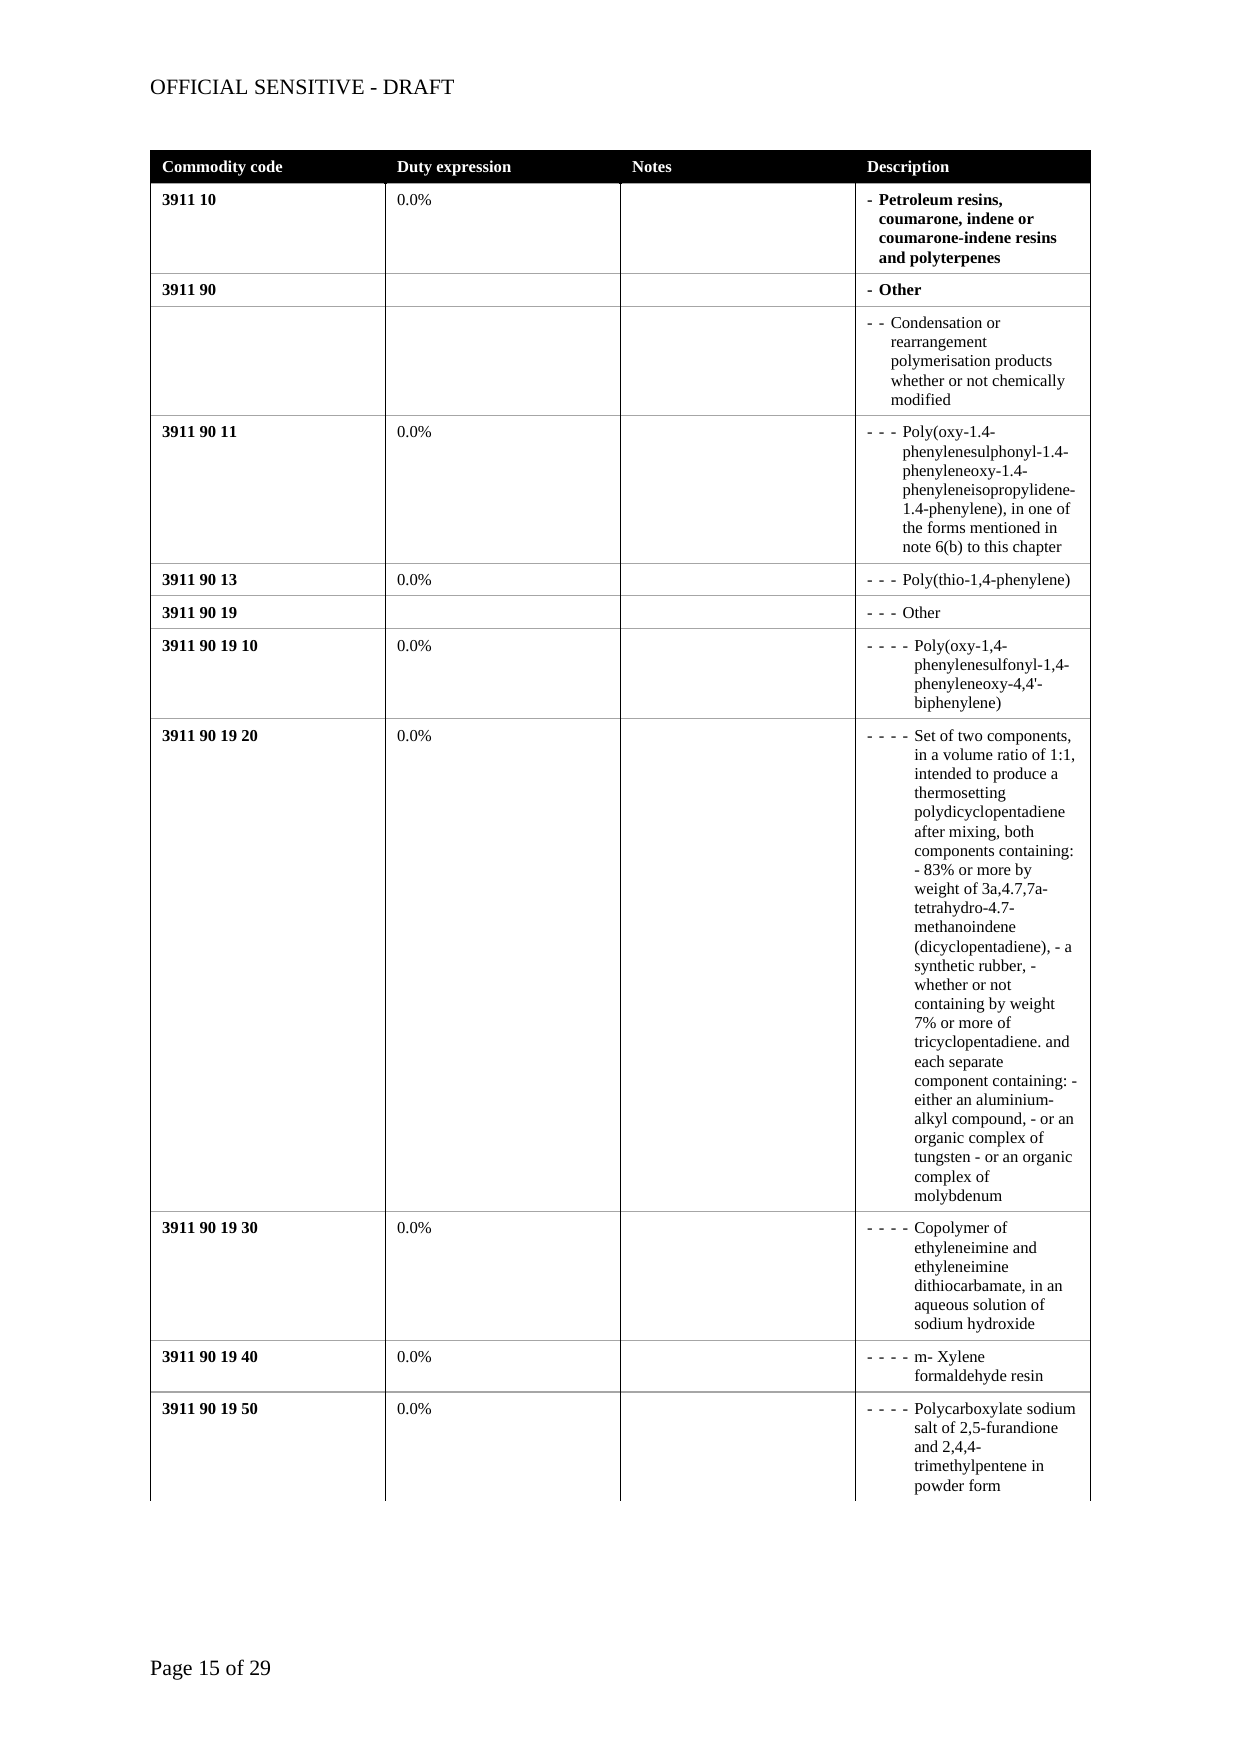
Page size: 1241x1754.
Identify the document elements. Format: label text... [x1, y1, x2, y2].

table_cell - - - - m- Xylene formaldehyde resin [856, 1341, 1090, 1391]
table_cell 0.0% [386, 416, 620, 563]
table_cell 3911 90 19 50 [151, 1393, 385, 1501]
table_cell [621, 596, 855, 628]
table_cell 0.0% [386, 1393, 620, 1501]
table_cell [621, 1341, 855, 1391]
table_cell 0.0% [386, 719, 620, 1211]
table_cell 0.0% [386, 629, 620, 718]
table_header Duty expression [387, 151, 619, 183]
table_cell [386, 596, 620, 628]
table_cell [621, 274, 855, 306]
table_cell - - - - Poly(oxy-1,4-phenylenesulfonyl-1,4-phenyleneoxy-4,4'-biphenylene) [856, 629, 1090, 718]
table_cell - - - Other [856, 596, 1090, 628]
table_cell 0.0% [386, 184, 620, 273]
table_cell [621, 184, 855, 273]
table_cell 3911 90 19 10 [151, 629, 385, 718]
table_cell [621, 564, 855, 595]
table_header Commodity code [151, 151, 384, 183]
table_cell [386, 274, 620, 306]
table_cell 3911 90 19 40 [151, 1341, 385, 1391]
table_cell - - - - Set of two components, in a volume ratio of 1:1, intended to produce a thermosetting polydicyclopentadiene after mixing, both components containing: - 83% or more by weight of 3a,4.7,7a-tetrahydro-4.7-methanoindene (dicyclopentadiene), - a synthetic rubber, - whether or not containing by weight 7% or more of tricyclopentadiene. and each separate component containing: - either an aluminium-alkyl compound, - or an organic complex of tungsten - or an organic complex of molybdenum [856, 719, 1090, 1211]
table_cell 3911 90 [151, 274, 385, 306]
table_cell [621, 416, 855, 563]
table_cell - Petroleum resins, coumarone, indene or coumarone-indene resins and polyterpenes [856, 184, 1090, 273]
table_cell - - - Poly(oxy-1.4-phenylenesulphonyl-1.4-phenyleneoxy-1.4-phenyleneisopropylidene-1.4-phenylene), in one of the forms mentioned in note 6(b) to this chapter [856, 416, 1090, 563]
table_header Description [856, 151, 1090, 183]
table_cell 0.0% [386, 1341, 620, 1391]
table_cell 0.0% [386, 564, 620, 595]
table_cell - - - - Copolymer of ethyleneimine and ethyleneimine dithiocarbamate, in an aqueous solution of sodium hydroxide [856, 1212, 1090, 1339]
table_cell [621, 719, 855, 1211]
table_cell - - Condensation or rearrangement polymerisation products whether or not chemically modified [856, 307, 1090, 415]
table_cell - Other [856, 274, 1090, 306]
table_header Notes [622, 151, 856, 183]
table_cell [621, 629, 855, 718]
table_cell 3911 90 19 30 [151, 1212, 385, 1339]
table_cell - - - Poly(thio-1,4-phenylene) [856, 564, 1090, 595]
table_cell - - - - Polycarboxylate sodium salt of 2,5-furandione and 2,4,4-trimethylpentene in powder form [856, 1393, 1090, 1501]
table_cell [621, 1393, 855, 1501]
table_cell 3911 90 13 [151, 564, 385, 595]
table_cell 3911 90 19 [151, 596, 385, 628]
table_cell 3911 90 19 20 [151, 719, 385, 1211]
table_cell [151, 307, 385, 415]
table_cell [621, 1212, 855, 1339]
table_cell 3911 10 [151, 184, 385, 273]
table_cell 0.0% [386, 1212, 620, 1339]
table_cell 3911 90 11 [151, 416, 385, 563]
table_cell [386, 307, 620, 415]
table_cell [621, 307, 855, 415]
